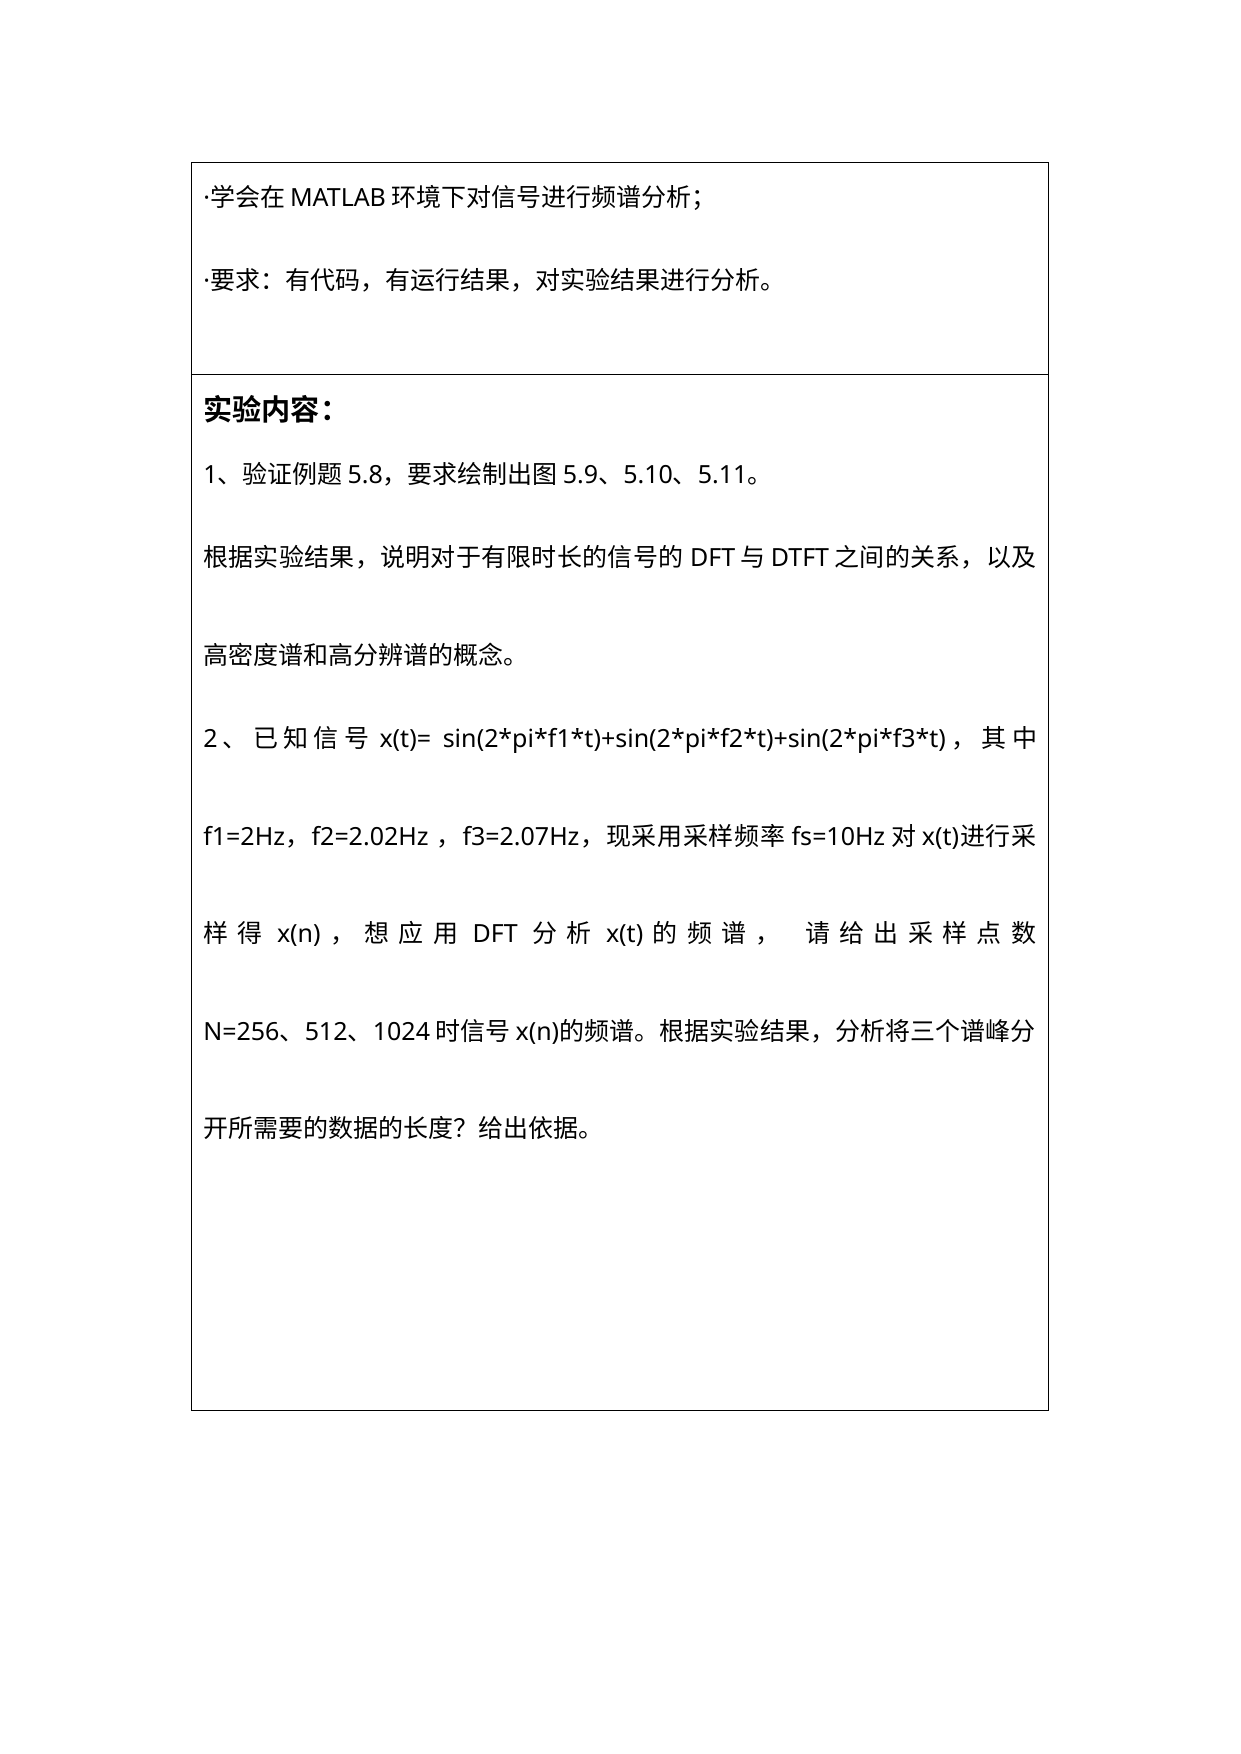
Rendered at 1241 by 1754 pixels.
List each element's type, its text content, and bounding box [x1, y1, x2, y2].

table_cell 实验内容： 1、验证例题5.8，要求绘制出图5.9、5.10、5.11。 根据实验结果，说明对于有限时长的信号的DFT与DTFT之间的关系，以及高密度谱和高分辨谱的概念。 2、已知信号x(t)= sin(2*pi*f1*t)+sin(2*pi*f2*t)+sin(2*pi*f3*t)，其中f1=2Hz，f2=2.02Hz ，f3=2.07Hz，现采用采样频率fs=10Hz对x(t)进行采样得x(n)，想应用DFT分析x(t)的频谱， 请给出采样点数N=256、512、1024时信号x(n)的频谱。根据实验结果，分析将三个谱峰分开所需要的数据的长度？给出依据。 [192, 375, 1048, 1410]
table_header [192, 163, 1048, 374]
